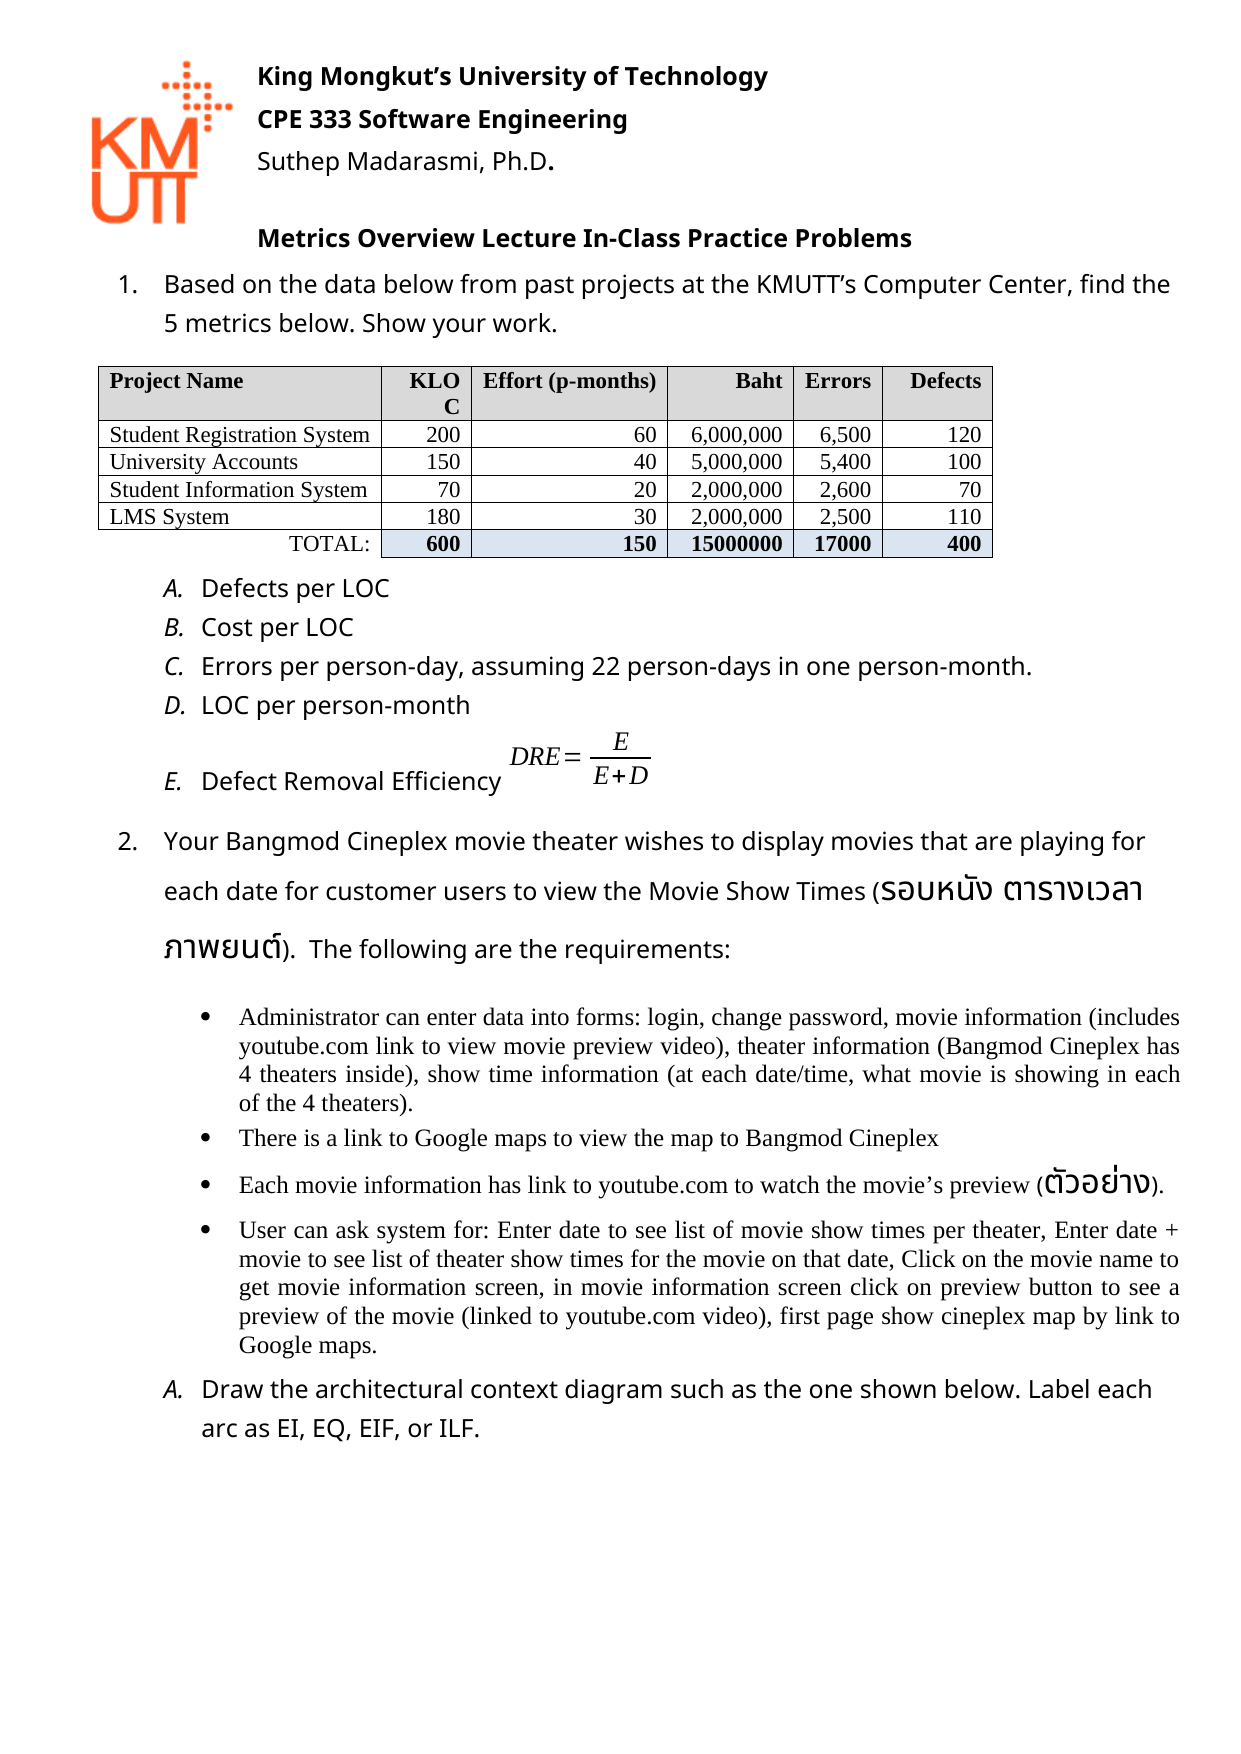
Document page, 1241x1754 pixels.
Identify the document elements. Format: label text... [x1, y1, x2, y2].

table_cell 180 [382, 503, 471, 529]
picture [88, 59, 233, 227]
table_header Project Name [99, 367, 381, 420]
table_cell 5,400 [794, 448, 882, 474]
table_cell TOTAL: [98, 530, 381, 557]
table_cell 60 [472, 421, 667, 447]
table_cell 2,600 [794, 476, 882, 502]
table_cell Student Registration System [99, 421, 381, 447]
table_cell 15,000,000 [668, 530, 793, 557]
table_cell 2,000,000 [668, 476, 793, 502]
text Based on the data below from past projects at the KMUTT’s Computer Center, find the 5 metrics below. Show your work. [117, 267, 1181, 340]
table_cell 200 [382, 421, 471, 447]
list User can ask system for: Enter date to see list of movie show times per theater, Enter date + movie to see list of theater show times for the movie on that date, Click on the movie name to get movie information screen, in movie information screen click on preview button to see a preview of the movie (linked to youtube.com video), first page show cineplex map by link to Google maps. [201, 1215, 1181, 1359]
table_cell 20 [472, 476, 667, 502]
table_header Errors [794, 367, 882, 420]
table_cell 110 [883, 503, 992, 529]
table_header Effort (p-months) [472, 367, 667, 420]
table_cell Student Information System [99, 476, 381, 502]
list There is a link to Google maps to view the map to Bangmod Cineplex [201, 1123, 1181, 1152]
text Cost per LOC [164, 609, 1181, 643]
table_cell University Accounts [99, 448, 381, 474]
table_header KLOC [382, 367, 471, 420]
table_cell 5,000,000 [668, 448, 793, 474]
text Errors per person-day, assuming 22 person-days in one person-month. [164, 649, 1181, 683]
list Administrator can enter data into forms: login, change password, movie information (includes youtube.com link to view movie preview video), theater information (Bangmod Cineplex has 4 theaters inside), show time information (at each date/time, what movie is showing in each of the 4 theaters). [201, 1002, 1181, 1117]
table_cell 150 [382, 448, 471, 474]
table_cell 2,000,000 [668, 503, 793, 529]
table_cell LMS System [99, 503, 381, 529]
table_header King Mongkut’s University of Technology CPE 333 Software Engineering Suthep Madarasmi, Ph.D. Metrics Overview Lecture In-Class Practice Problems [246, 59, 1193, 254]
table_cell 6,500 [794, 421, 882, 447]
table_cell 6,000,000 [668, 421, 793, 447]
table_cell 2,500 [794, 503, 882, 529]
list Each movie information has link to youtube.com to watch the movie’s preview (ตัวอย่าง). [201, 1158, 1181, 1209]
table_cell 150 [472, 530, 667, 557]
list Defects per LOC [164, 570, 1181, 604]
table_header [78, 59, 246, 254]
text LOC per person-month [164, 688, 1181, 722]
table_cell 70 [382, 476, 471, 502]
table_cell 120 [883, 421, 992, 447]
table_header Defects [883, 367, 992, 420]
table_cell 17,000 [794, 530, 882, 557]
text Your Bangmod Cineplex movie theater wishes to display movies that are playing for each date for customer users to view the Movie Show Times (รอบหนัง ตารางเวลาภาพยนต์). The following are the requirements: [117, 824, 1181, 974]
text Defect Removal Efficiency [164, 727, 1181, 798]
table_cell 30 [472, 503, 667, 529]
table_header Baht [668, 367, 793, 420]
table_cell 100 [883, 448, 992, 474]
table_cell 600 [382, 530, 471, 557]
list Draw the architectural context diagram such as the one shown below. Label each arc as EI, EQ, EIF, or ILF. [164, 1371, 1181, 1444]
table_cell 40 [472, 448, 667, 474]
table_cell 70 [883, 476, 992, 502]
table_cell 400 [883, 530, 992, 557]
